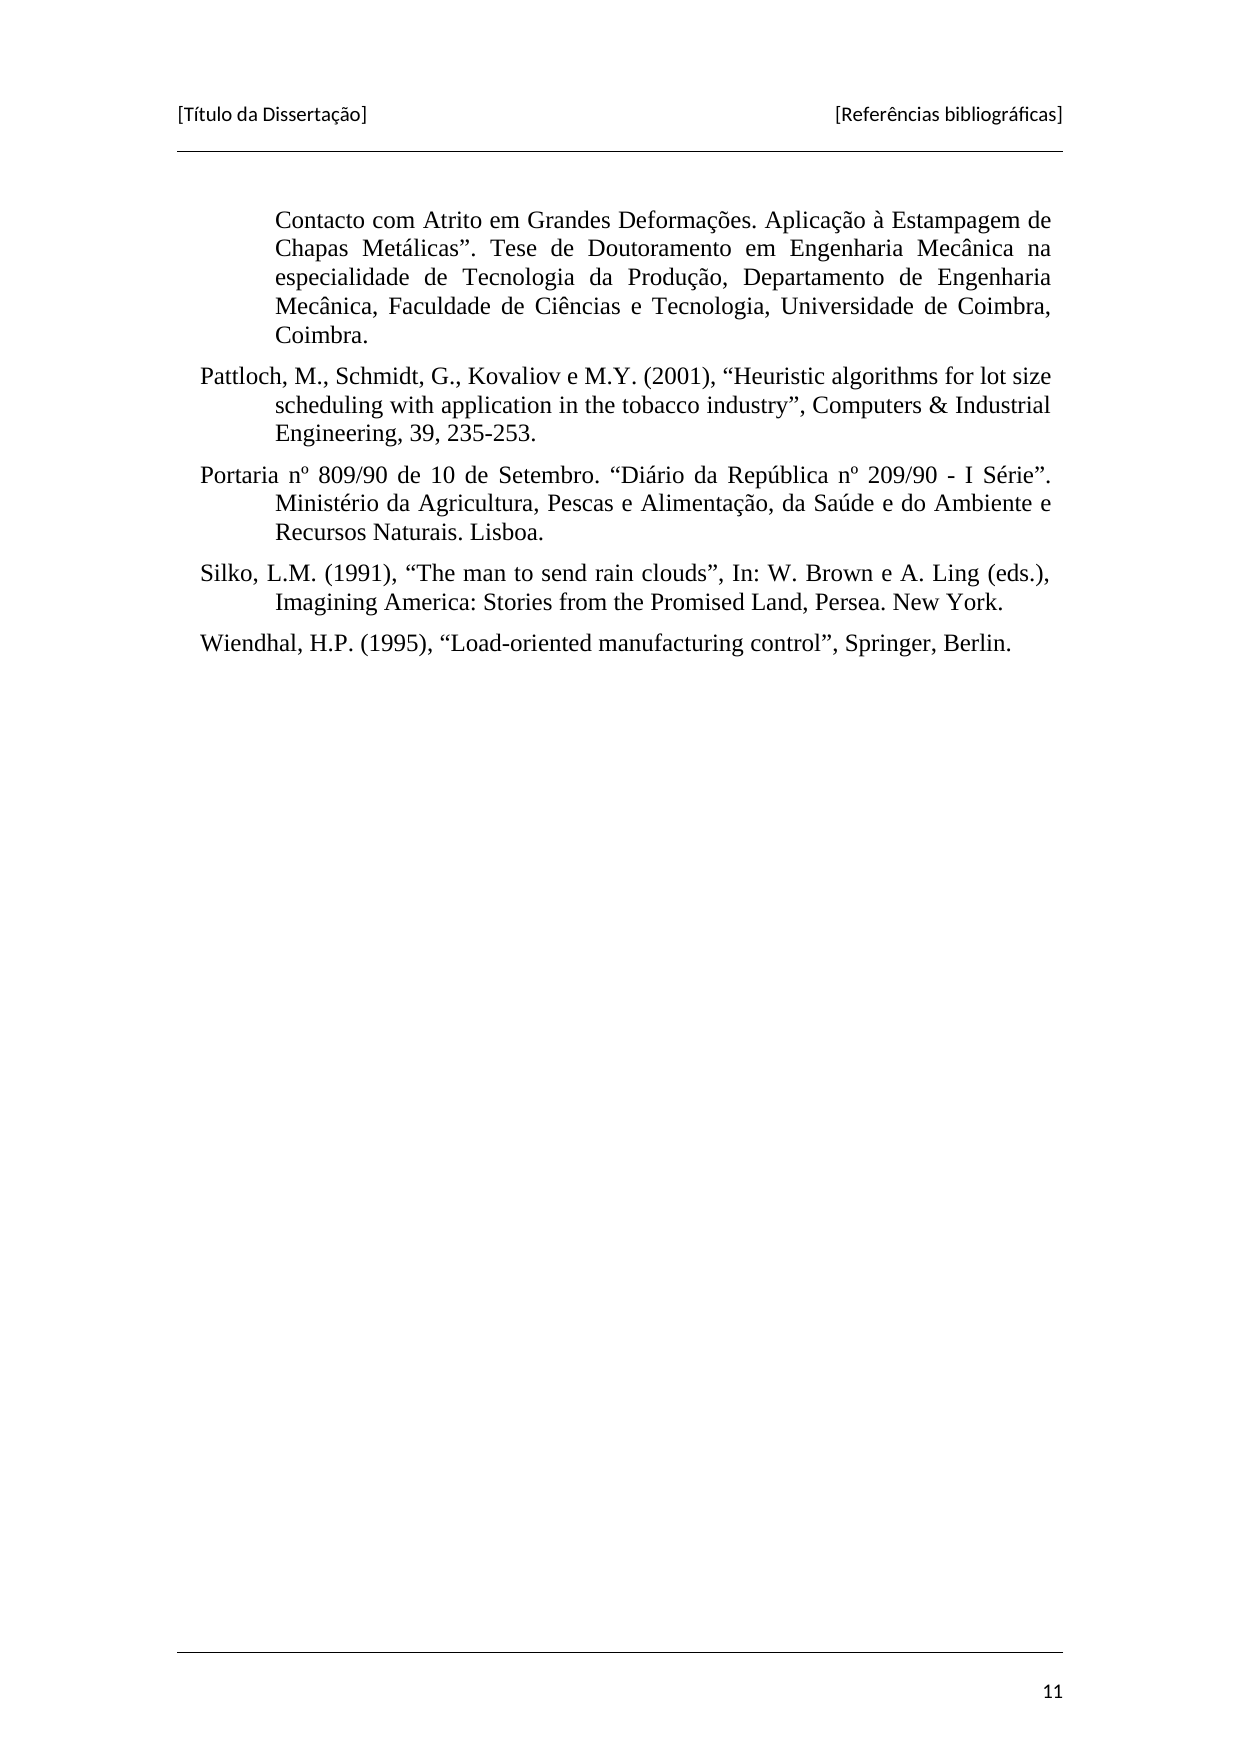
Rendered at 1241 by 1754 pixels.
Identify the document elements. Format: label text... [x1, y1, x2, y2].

table_cell Pattloch, M., Schmidt, G., Kovaliov e M.Y. (2001), “Heuristic algorithms for lot size scheduling with application in the tobacco industry”, Computers & Industrial Engineering, 39, 235-253. [189, 361, 1063, 460]
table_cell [189, 205, 1063, 361]
table_cell Portaria nº 809/90 de 10 de Setembro. “Diário da República nº 209/90 - I Série”. Ministério da Agricultura, Pescas e Alimentação, da Saúde e do Ambiente e Recursos Naturais. Lisboa. [189, 460, 1063, 558]
table_cell Wiendhal, H.P. (1995), “Load-oriented manufacturing control”, Springer, Berlin. [189, 629, 1063, 670]
table_cell Silko, L.M. (1991), “The man to send rain clouds”, In: W. Brown e A. Ling (eds.), Imagining America: Stories from the Promised Land, Persea. New York. [189, 559, 1063, 628]
